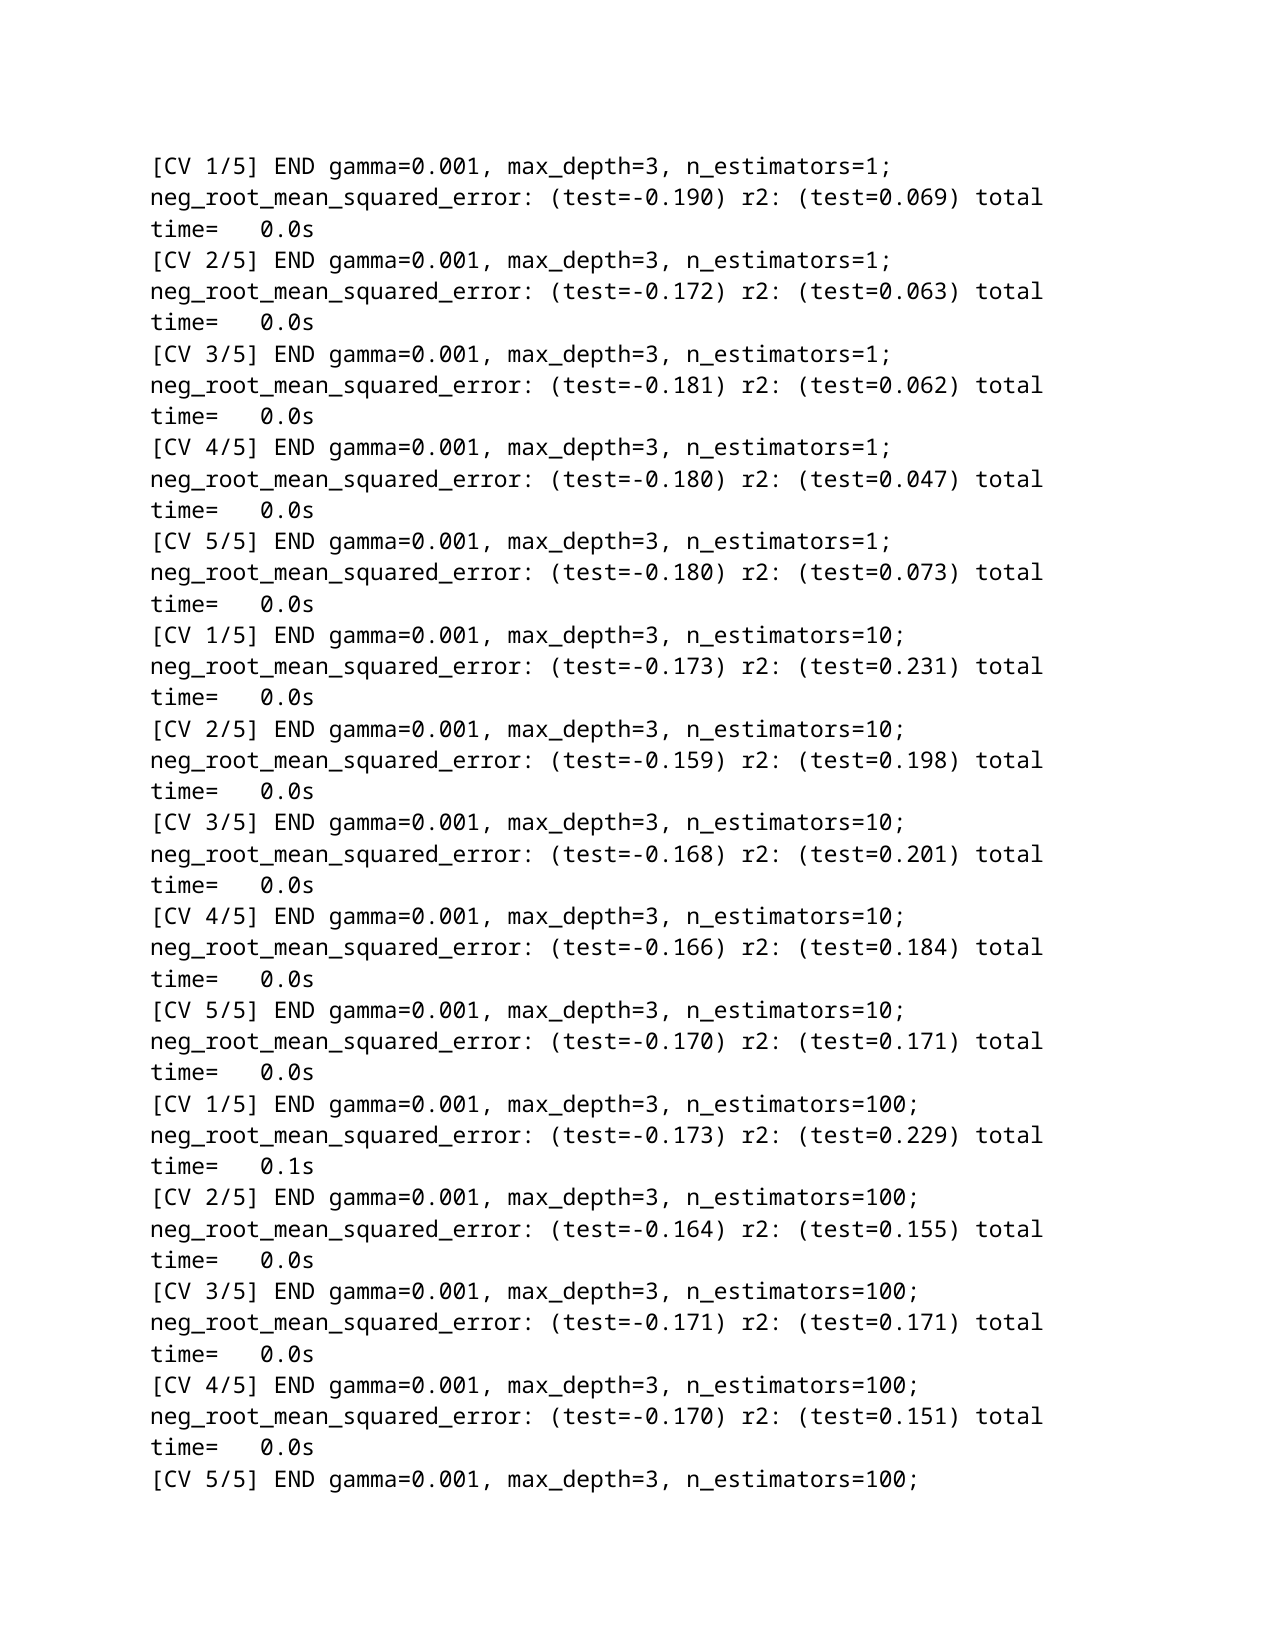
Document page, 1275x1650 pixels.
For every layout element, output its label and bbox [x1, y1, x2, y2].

text [150, 150, 1125, 1494]
